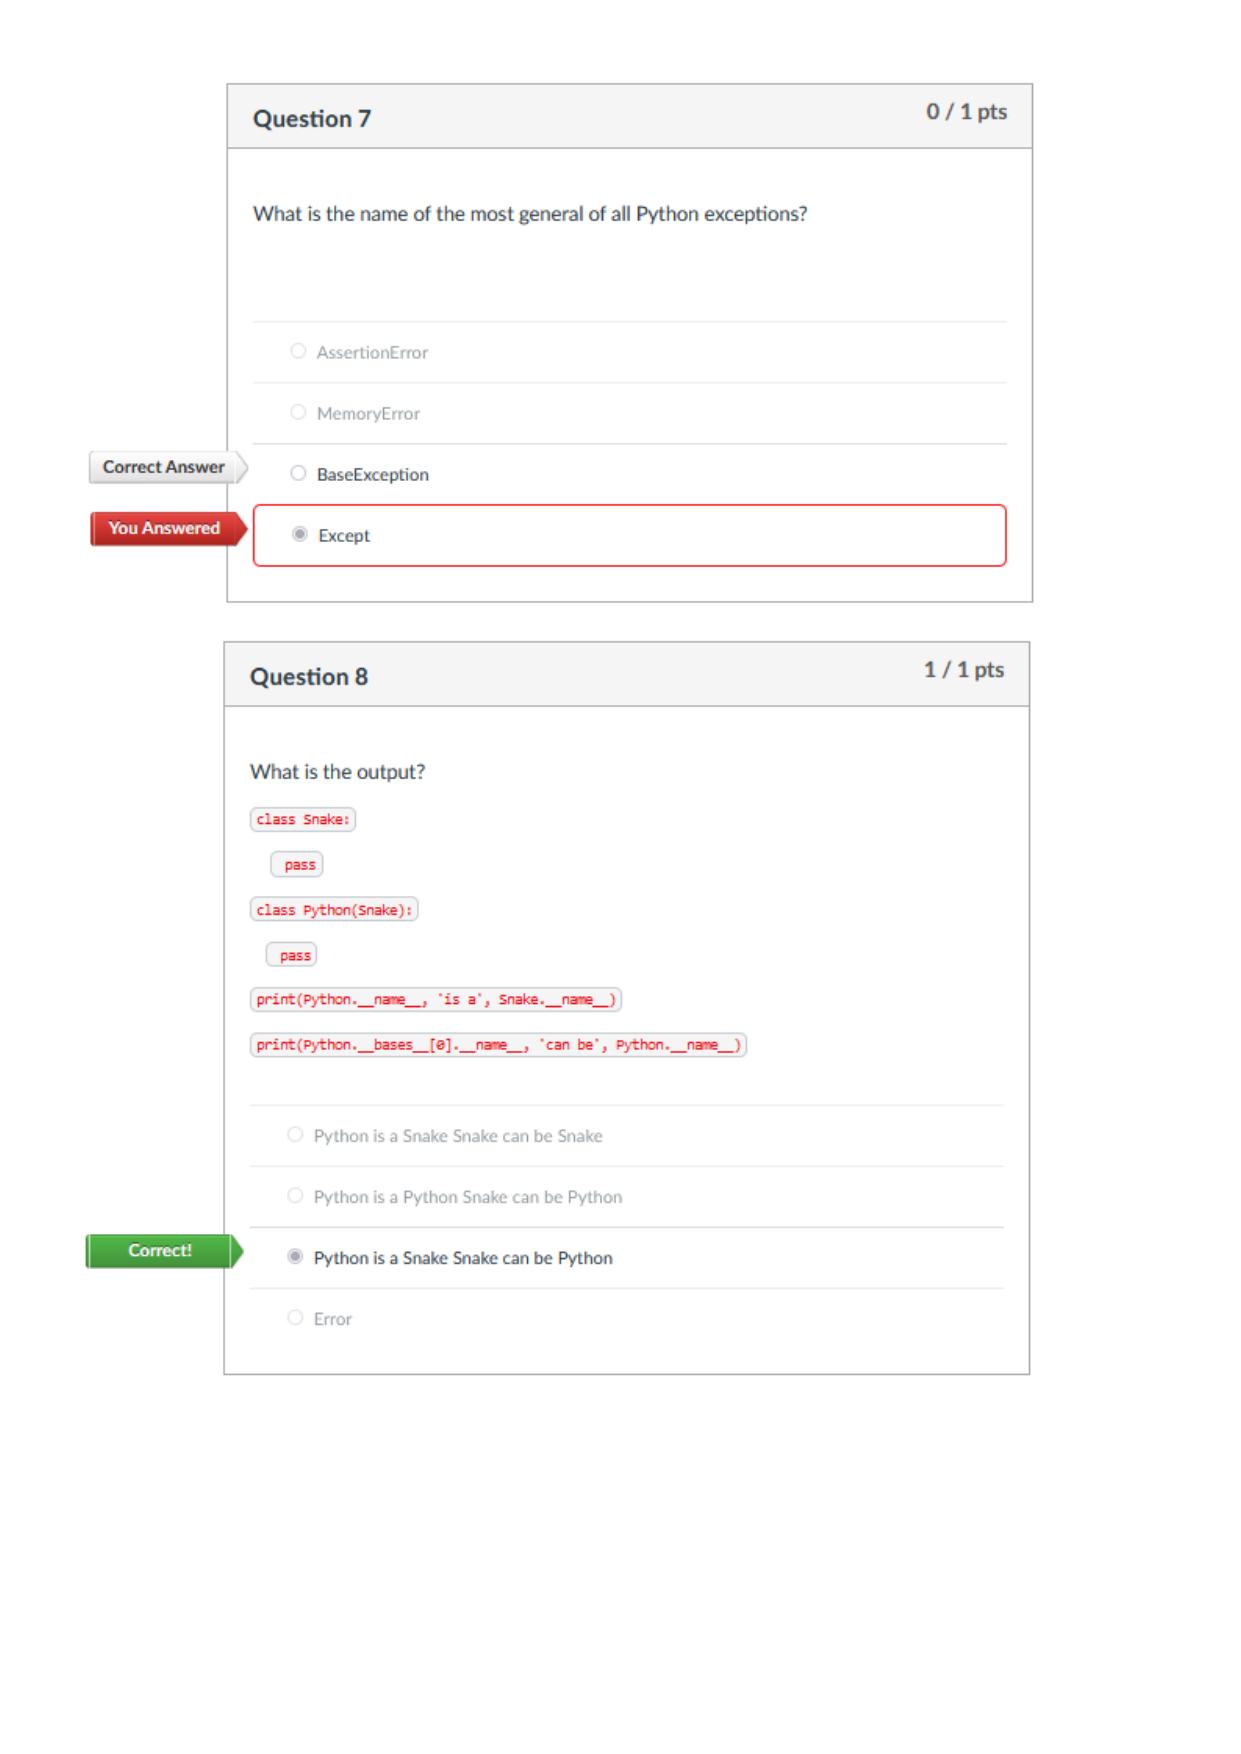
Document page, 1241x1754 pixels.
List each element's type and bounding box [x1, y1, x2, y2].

picture [75, 632, 1040, 1388]
picture [75, 75, 1043, 614]
